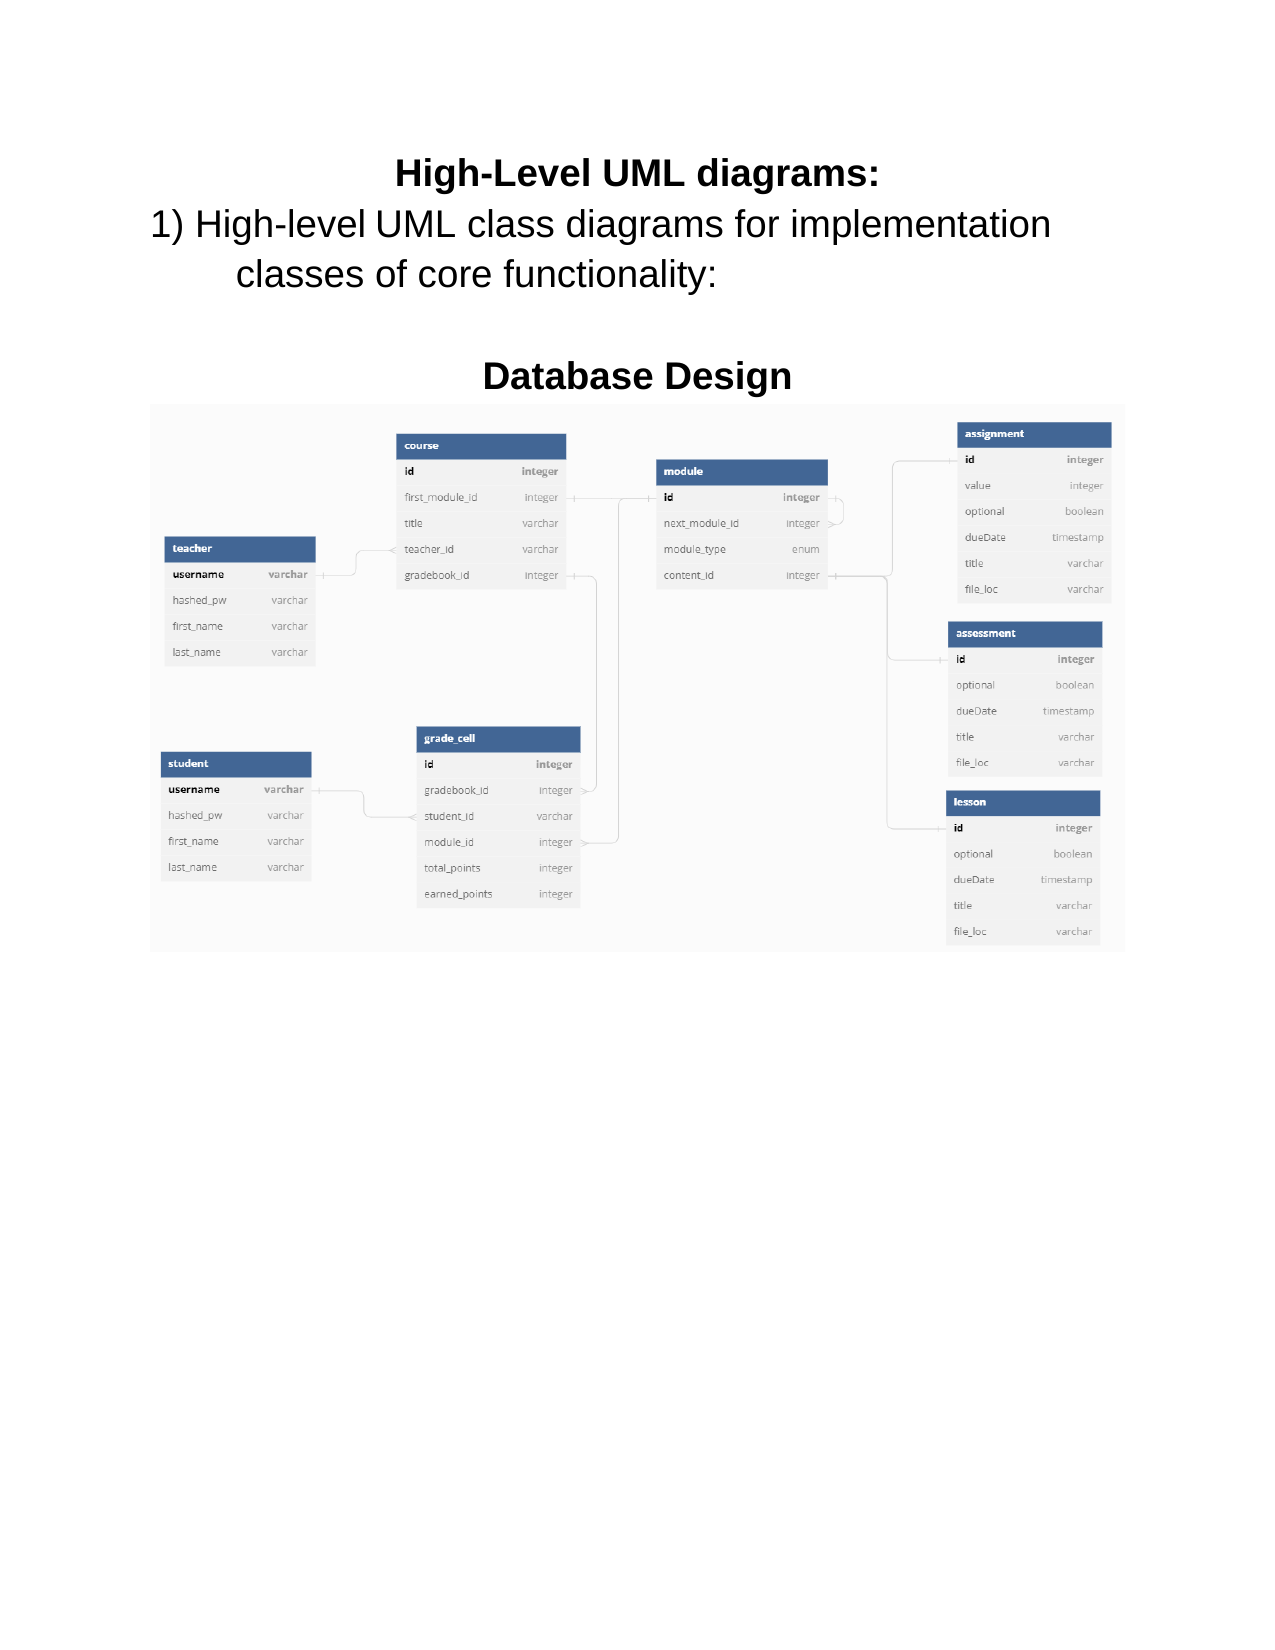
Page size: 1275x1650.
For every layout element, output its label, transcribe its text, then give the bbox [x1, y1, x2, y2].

text High-Level UML diagrams: [150, 150, 1125, 194]
picture [150, 404, 1125, 952]
text Database Design [150, 353, 1125, 398]
text 1) High-level UML class diagrams for implementation classes of core functionality: [150, 201, 1125, 296]
